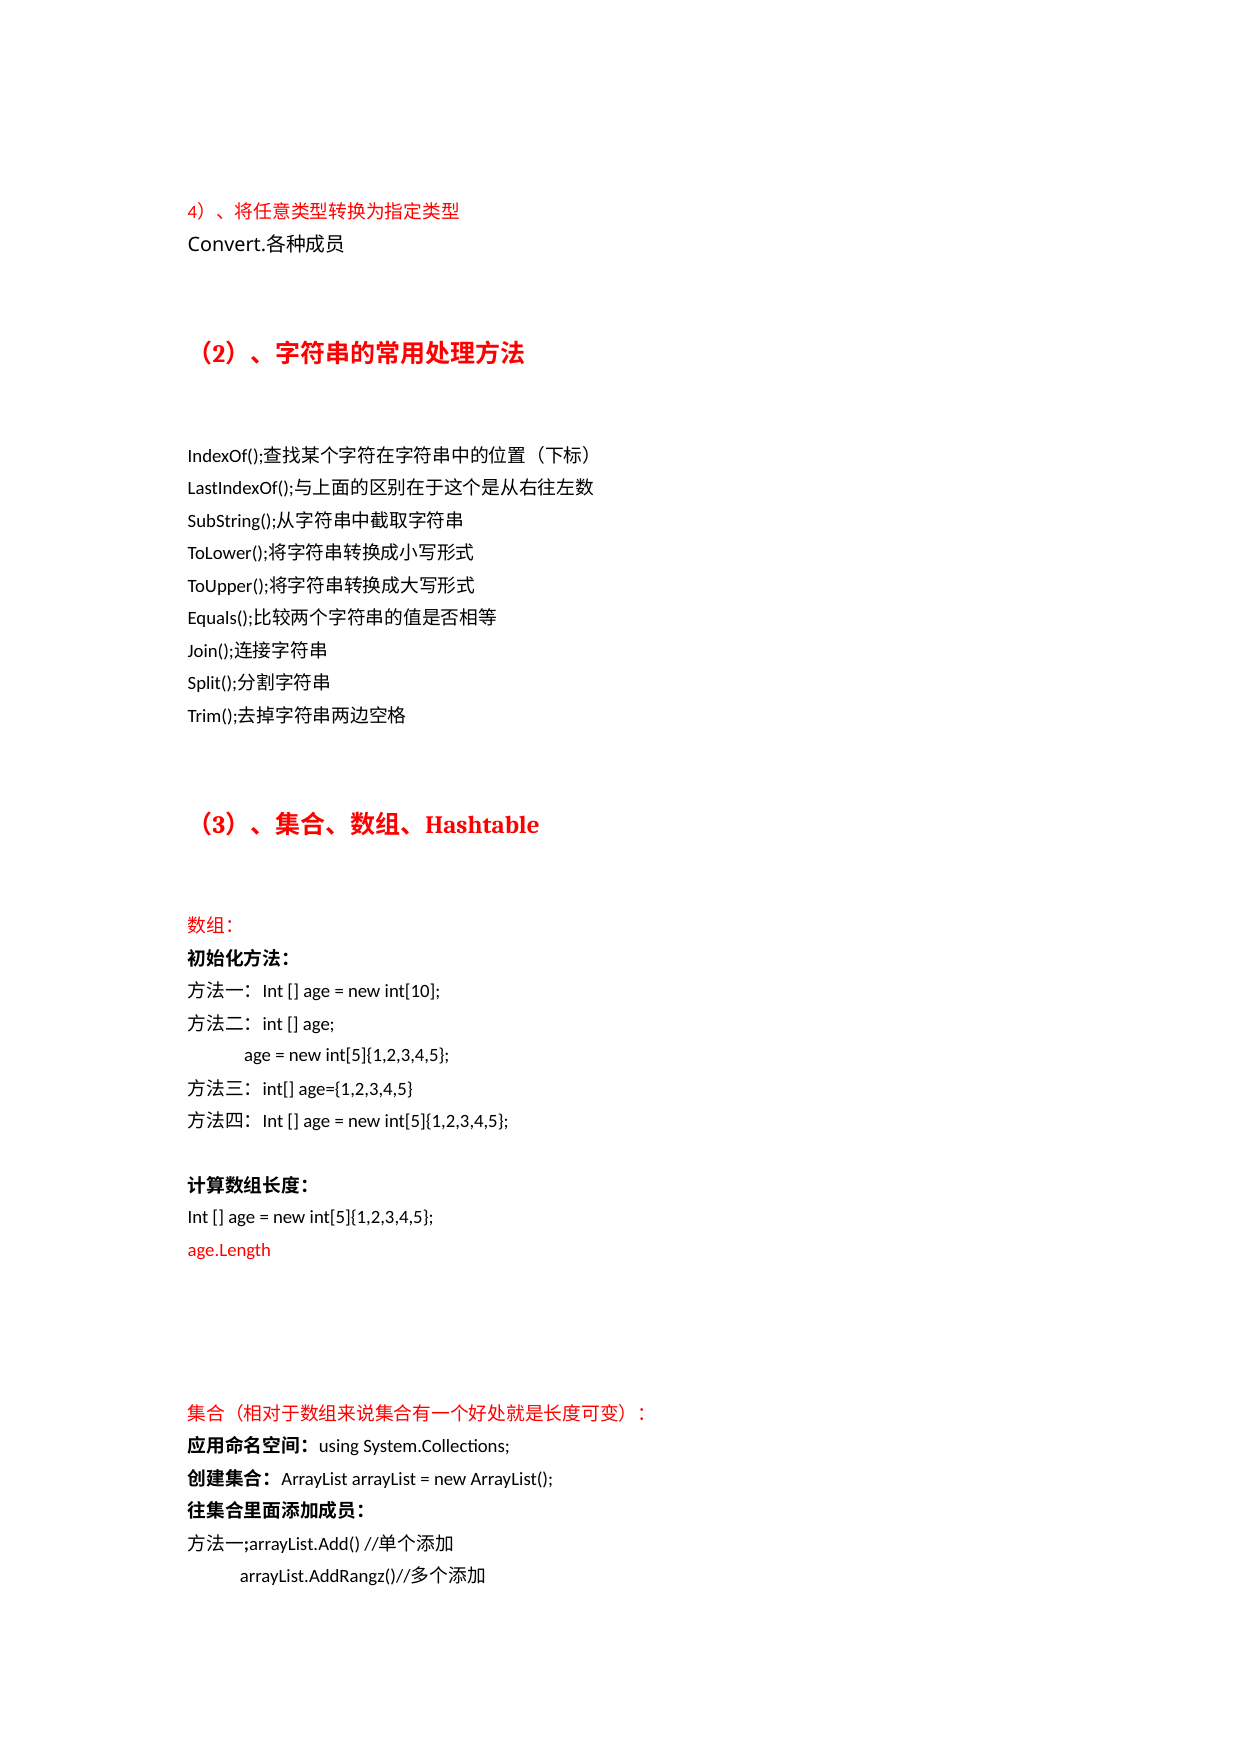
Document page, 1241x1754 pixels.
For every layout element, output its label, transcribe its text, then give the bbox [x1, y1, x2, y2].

text LastIndexOf();与上面的区别在于这个是从右往左数 [187, 470, 1053, 503]
text Int [] age = new int[5]{1,2,3,4,5}; [187, 1201, 1053, 1233]
text Join();连接字符串 [187, 633, 1053, 665]
text age.Length [187, 1233, 1053, 1266]
text 计算数组长度： [187, 1168, 1053, 1201]
text ToLower();将字符串转换成小写形式 [187, 535, 1053, 568]
text 4）、将任意类型转换为指定类型 [187, 194, 1053, 227]
text 方法二：int [] age; [187, 1006, 1053, 1038]
text Trim();去掉字符串两边空格 [187, 698, 1053, 730]
text 集合（相对于数组来说集合有一个好处就是长度可变）： [187, 1396, 1053, 1428]
text 数组： [187, 908, 1053, 941]
text age = new int[5]{1,2,3,4,5}; [187, 1038, 1053, 1071]
text arrayList.AddRangz()//多个添加 [187, 1558, 1053, 1591]
text 方法四：Int [] age = new int[5]{1,2,3,4,5}; [187, 1103, 1053, 1136]
text 创建集合：ArrayList arrayList = new ArrayList(); [187, 1461, 1053, 1493]
text ToUpper();将字符串转换成大写形式 [187, 568, 1053, 600]
text 方法一：Int [] age = new int[10]; [187, 973, 1053, 1006]
subtitle （3）、集合、数组、Hashtable [187, 790, 1053, 855]
text 初始化方法： [187, 941, 1053, 973]
text Equals();比较两个字符串的值是否相等 [187, 600, 1053, 633]
text 应用命名空间：using System.Collections; [187, 1428, 1053, 1461]
text SubString();从字符串中截取字符串 [187, 503, 1053, 535]
text 往集合里面添加成员： [187, 1493, 1053, 1526]
subtitle （2）、字符串的常用处理方法 [187, 319, 1053, 384]
text Convert.各种成员 [187, 227, 1053, 259]
text Split();分割字符串 [187, 665, 1053, 698]
text 方法一;arrayList.Add() //单个添加 [187, 1526, 1053, 1558]
text IndexOf();查找某个字符在字符串中的位置（下标） [187, 438, 1053, 470]
text 方法三：int[] age={1,2,3,4,5} [187, 1071, 1053, 1103]
